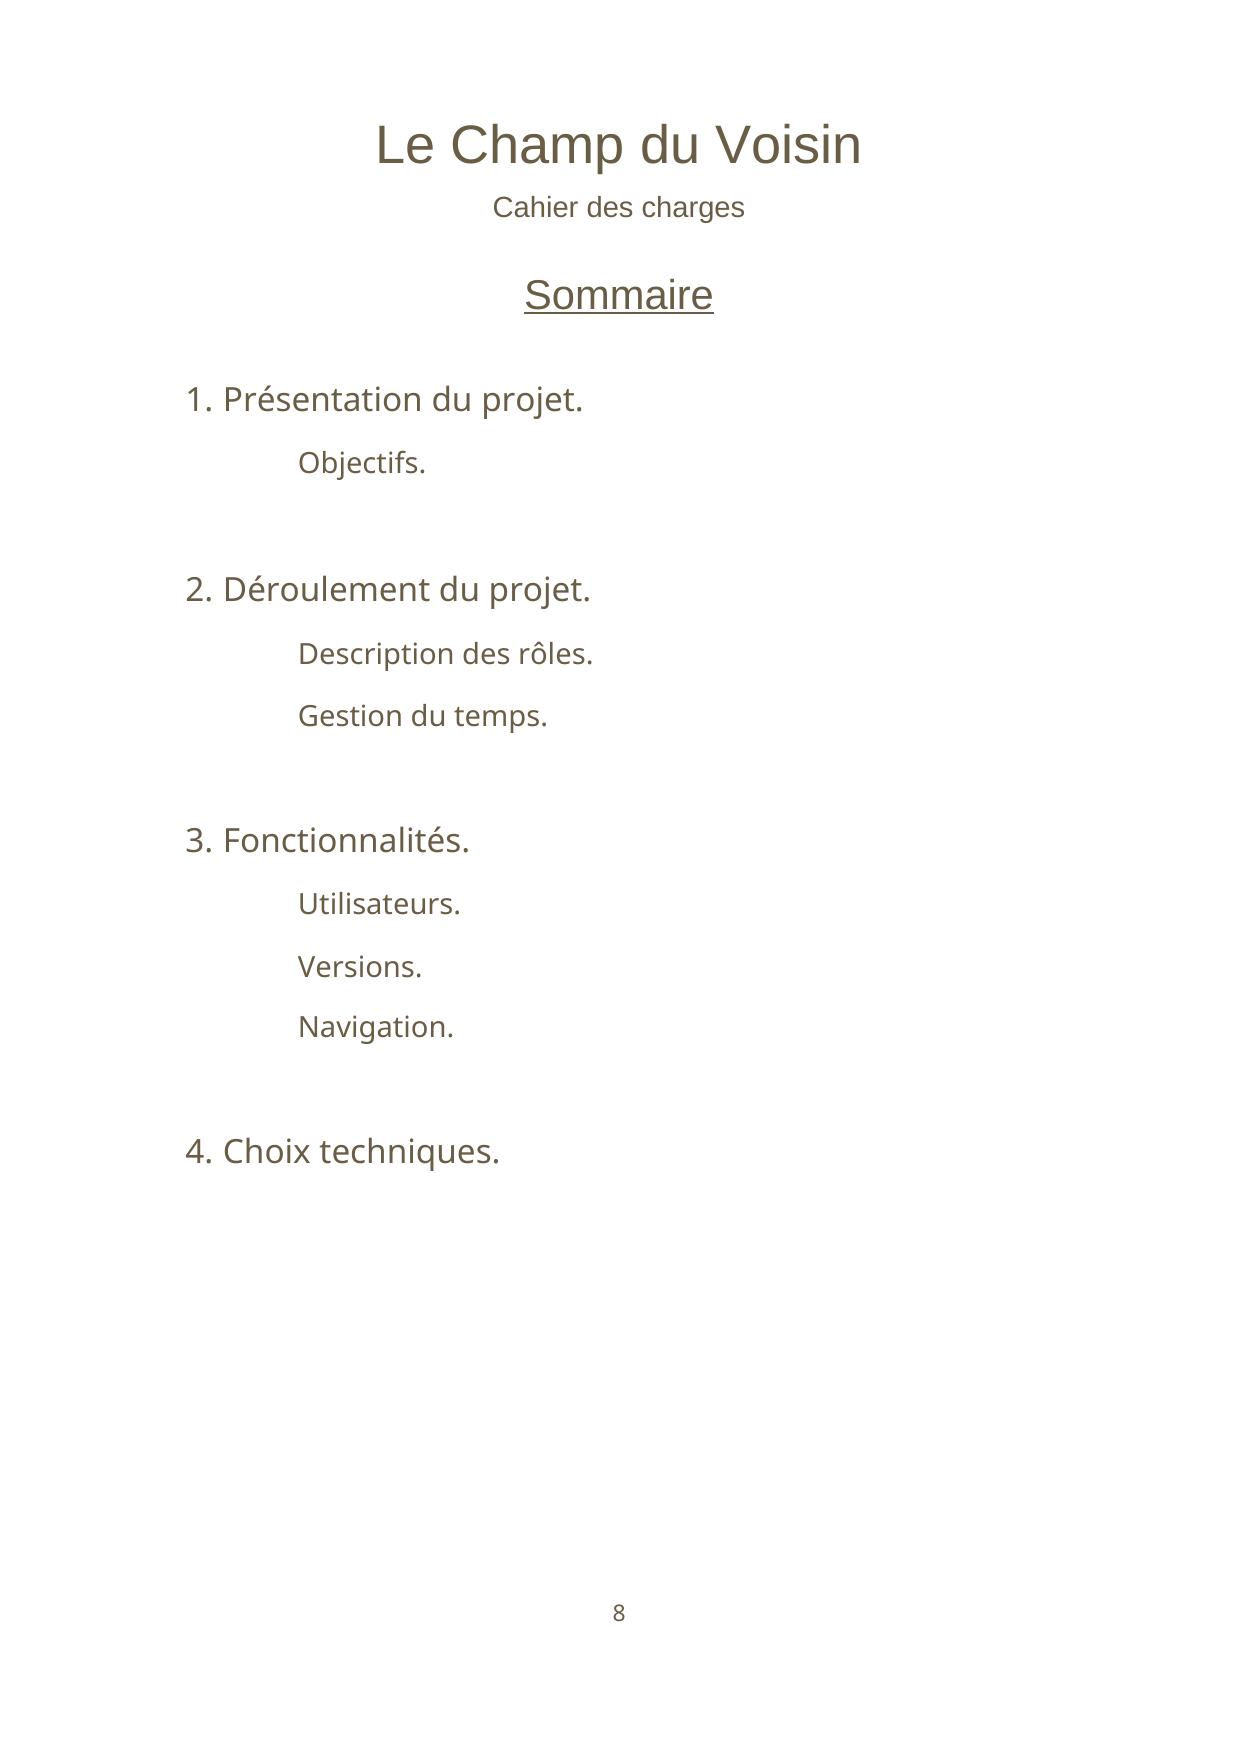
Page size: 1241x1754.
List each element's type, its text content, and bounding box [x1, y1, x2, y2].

text Objectifs. [223, 442, 1090, 482]
title Le Champ du Voisin [148, 112, 1090, 174]
text Gestion du temps. [223, 695, 1090, 735]
list Présentation du projet. [185, 375, 1090, 421]
subtitle Sommaire [148, 270, 1090, 318]
text Navigation. [223, 1006, 1090, 1046]
title Cahier des charges [148, 190, 1090, 223]
text Description des rôles. [223, 633, 1090, 673]
text Utilisateurs. [223, 884, 1090, 923]
list Choix techniques. [185, 1127, 1090, 1173]
list Déroulement du projet. [185, 566, 1090, 611]
list Fonctionnalités. [185, 817, 1090, 862]
text Versions. [223, 946, 1090, 986]
